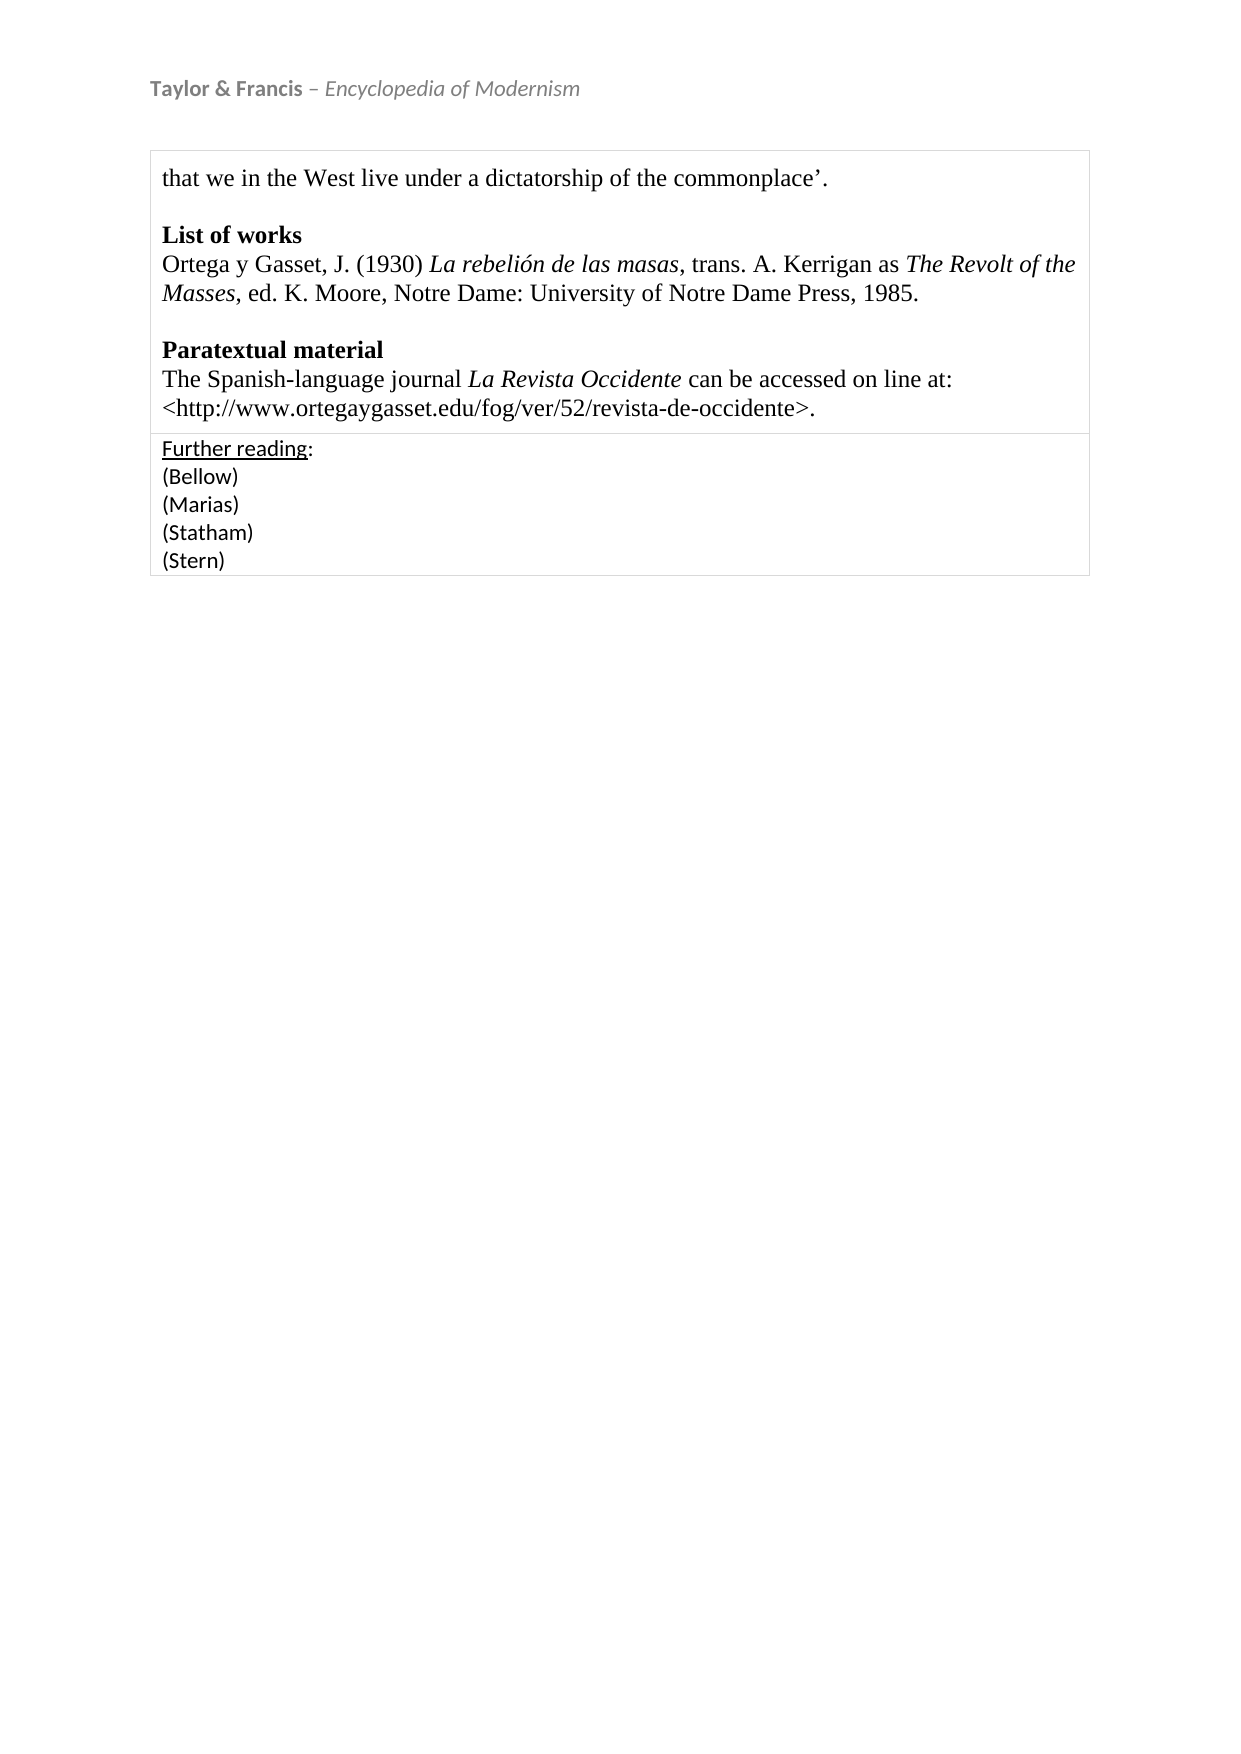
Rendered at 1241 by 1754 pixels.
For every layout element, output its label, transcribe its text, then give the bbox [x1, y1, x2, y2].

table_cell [151, 151, 1089, 433]
table_cell Further reading: [151, 434, 1089, 574]
